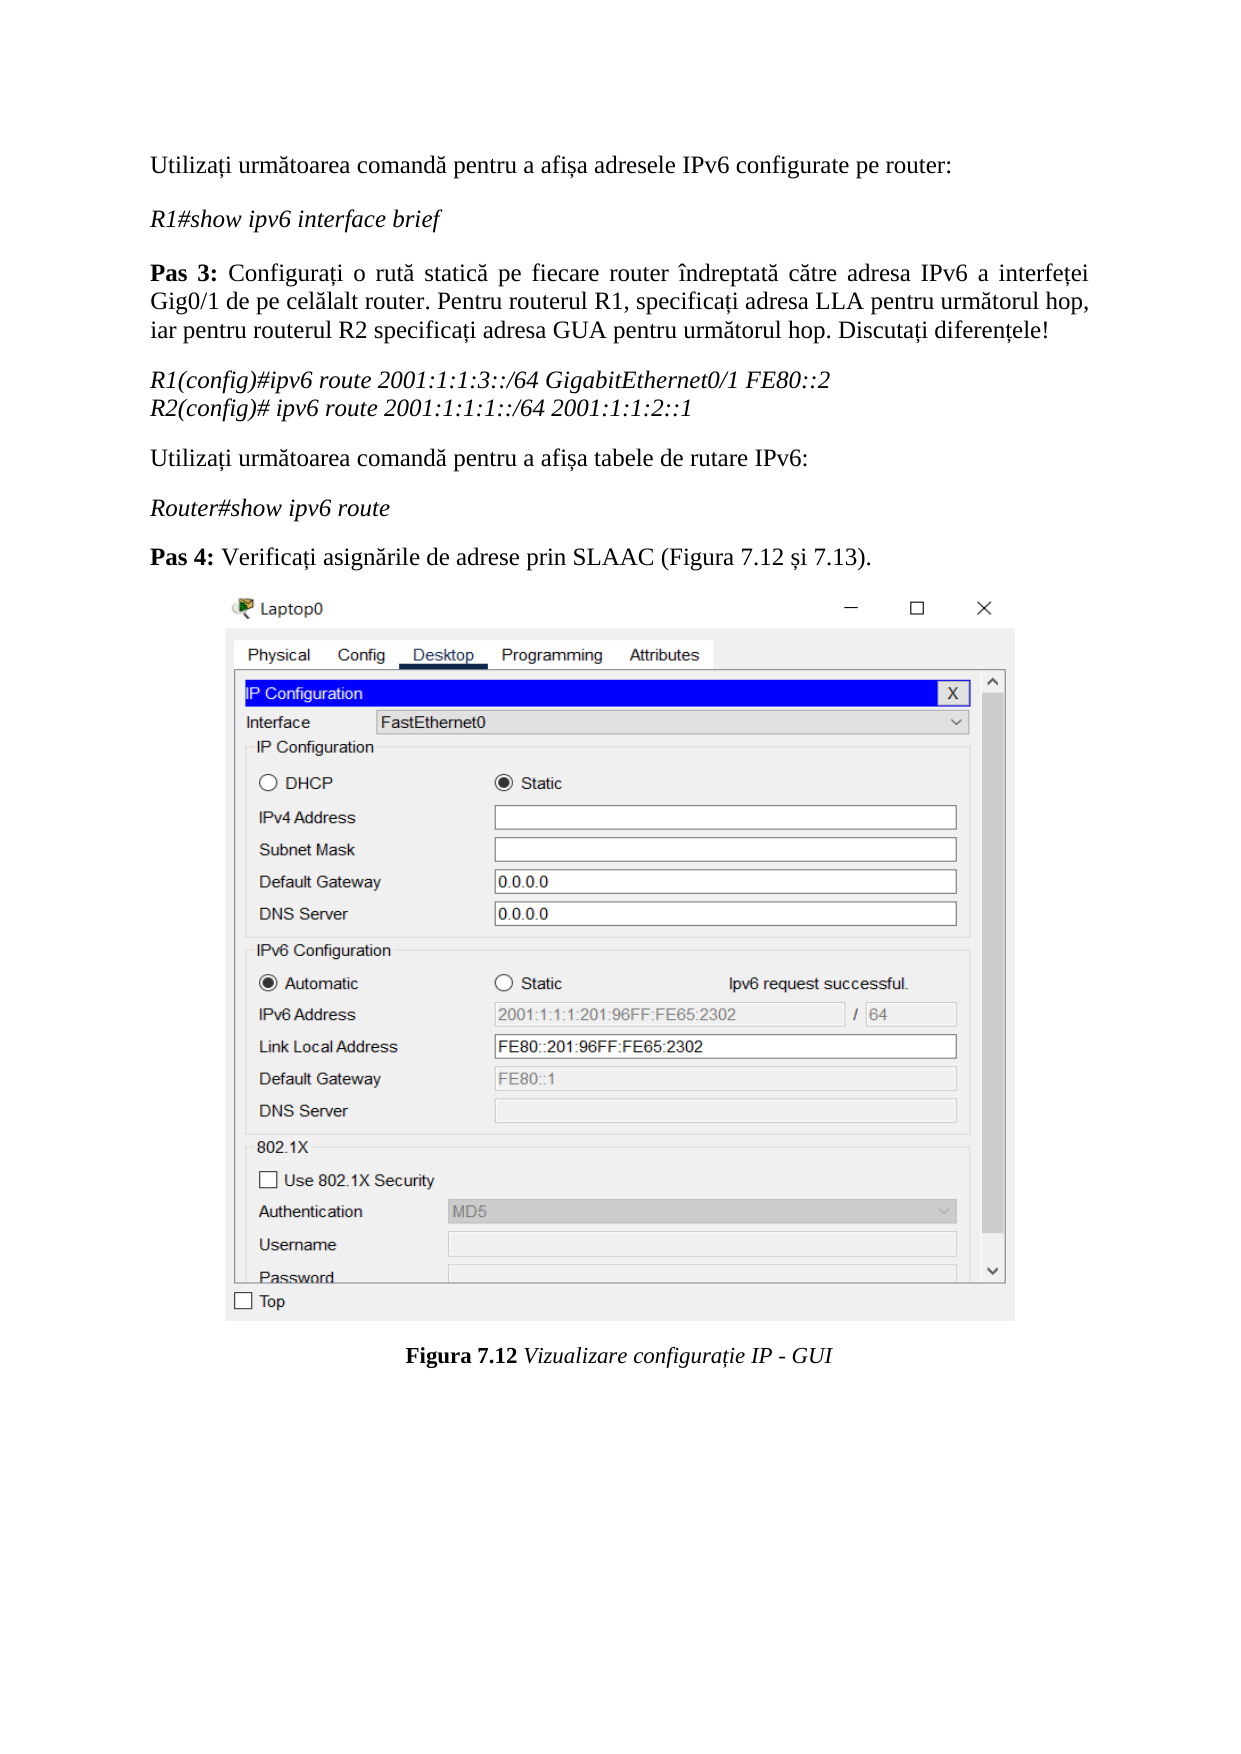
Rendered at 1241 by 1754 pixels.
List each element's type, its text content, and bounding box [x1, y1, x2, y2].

text Pas 3: Configurați o rută statică pe fiecare router îndreptată către adresa IPv6 a interfeței Gig0/1 de pe celălalt router. Pentru routerul R1, specificați adresa LLA pentru următorul hop, iar pentru routerul R2 specificați adresa GUA pentru următorul hop. Discutați diferențele! [150, 258, 1090, 344]
text R2(config)# ipv6 route 2001:1:1:1::/64 2001:1:1:2::1 [150, 393, 1090, 422]
text R1#show ipv6 interface brief [150, 204, 1090, 233]
text Utilizați următoarea comandă pentru a afișa tabele de rutare IPv6: [150, 443, 1090, 472]
text Utilizați următoarea comandă pentru a afișa adresele IPv6 configurate pe router: [150, 150, 1090, 179]
text R1(config)#ipv6 route 2001:1:1:3::/64 GigabitEthernet0/1 FE80::2 [150, 365, 1090, 393]
text Pas 4: Verificați asignările de adrese prin SLAAC (Figura 7.12 și 7.13). [150, 542, 1090, 571]
text Figura 7.12 Vizualizare configurație IP - GUI [150, 1342, 1090, 1368]
text Router#show ipv6 route [150, 493, 1090, 521]
picture [225, 591, 1015, 1321]
